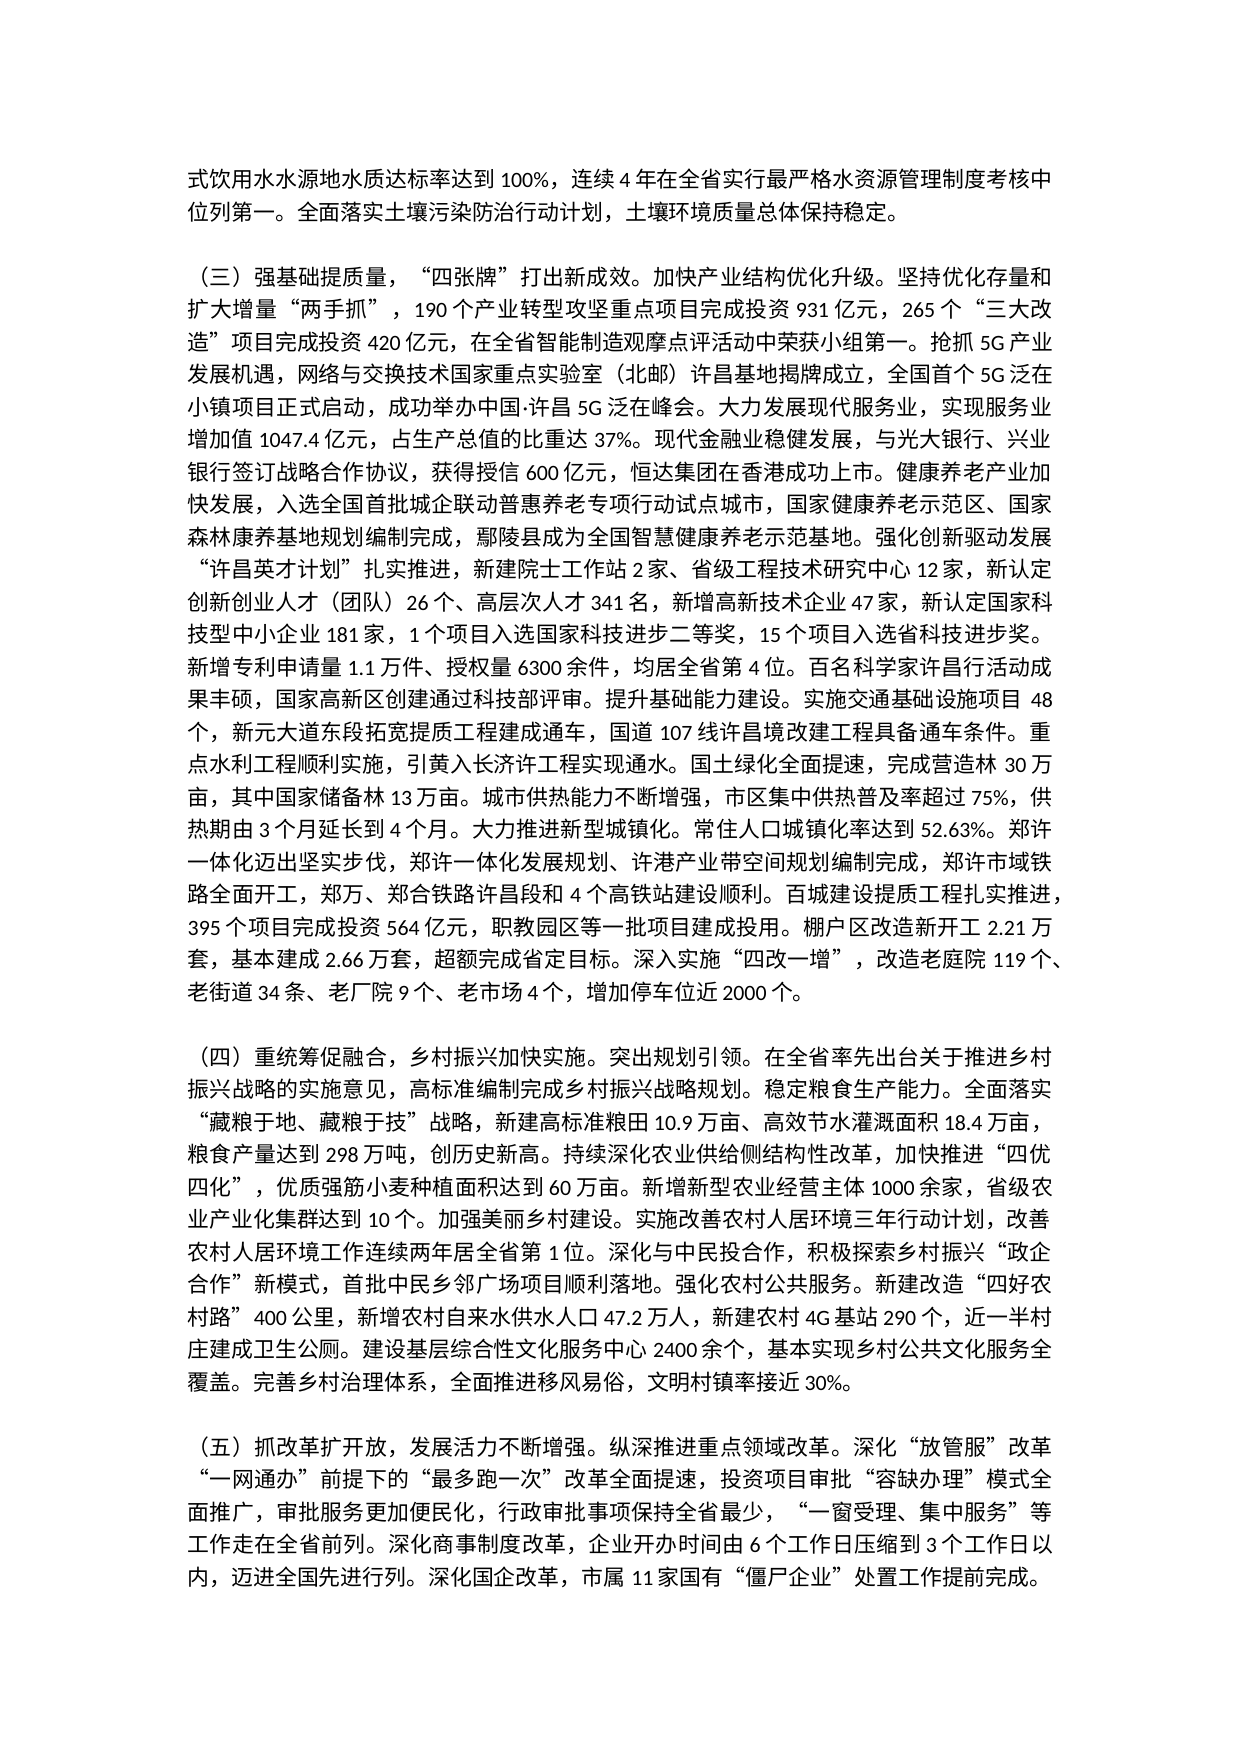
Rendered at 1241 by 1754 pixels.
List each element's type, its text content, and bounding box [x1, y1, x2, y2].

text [187, 162, 1053, 227]
text （三）强基础提质量，“四张牌”打出新成效。加快产业结构优化升级。坚持优化存量和扩大增量“两手抓”，190个产业转型攻坚重点项目完成投资931亿元，265个“三大改造”项目完成投资420亿元，在全省智能制造观摩点评活动中荣获小组第一。抢抓5G产业发展机遇，网络与交换技术国家重点实验室（北邮）许昌基地揭牌成立，全国首个5G泛在小镇项目正式启动，成功举办中国·许昌5G泛在峰会。大力发展现代服务业，实现服务业增加值1047.4亿元，占生产总值的比重达37%。现代金融业稳健发展，与光大银行、兴业银行签订战略合作协议，获得授信600亿元，恒达集团在香港成功上市。健康养老产业加快发展，入选全国首批城企联动普惠养老专项行动试点城市，国家健康养老示范区、国家森林康养基地规划编制完成，鄢陵县成为全国智慧健康养老示范基地。强化创新驱动发展。“许昌英才计划”扎实推进，新建院士工作站2家、省级工程技术研究中心12家，新认定创新创业人才（团队）26个、高层次人才341名，新增高新技术企业47家，新认定国家科技型中小企业181家，1个项目入选国家科技进步二等奖，15个项目入选省科技进步奖。新增专利申请量1.1万件、授权量6300余件，均居全省第4位。百名科学家许昌行活动成果丰硕，国家高新区创建通过科技部评审。提升基础能力建设。实施交通基础设施项目48个，新元大道东段拓宽提质工程建成通车，国道107线许昌境改建工程具备通车条件。重点水利工程顺利实施，引黄入长济许工程实现通水。国土绿化全面提速，完成营造林30万亩，其中国家储备林13万亩。城市供热能力不断增强，市区集中供热普及率超过75%，供热期由3个月延长到4个月。大力推进新型城镇化。常住人口城镇化率达到52.63%。郑许一体化迈出坚实步伐，郑许一体化发展规划、许港产业带空间规划编制完成，郑许市域铁路全面开工，郑万、郑合铁路许昌段和4个高铁站建设顺利。百城建设提质工程扎实推进，395个项目完成投资564亿元，职教园区等一批项目建成投用。棚户区改造新开工2.21万套，基本建成2.66万套，超额完成省定目标。深入实施“四改一增”，改造老庭院119个、老街道34条、老厂院9个、老市场4个，增加停车位近2000个。 [187, 259, 1053, 1007]
text （四）重统筹促融合，乡村振兴加快实施。突出规划引领。在全省率先出台关于推进乡村振兴战略的实施意见，高标准编制完成乡村振兴战略规划。稳定粮食生产能力。全面落实“藏粮于地、藏粮于技”战略，新建高标准粮田10.9万亩、高效节水灌溉面积18.4万亩，粮食产量达到298万吨，创历史新高。持续深化农业供给侧结构性改革，加快推进“四优四化”，优质强筋小麦种植面积达到60万亩。新增新型农业经营主体1000余家，省级农业产业化集群达到10个。加强美丽乡村建设。实施改善农村人居环境三年行动计划，改善农村人居环境工作连续两年居全省第1位。深化与中民投合作，积极探索乡村振兴“政企合作”新模式，首批中民乡邻广场项目顺利落地。强化农村公共服务。新建改造“四好农村路”400公里，新增农村自来水供水人口47.2万人，新建农村4G基站290个，近一半村庄建成卫生公厕。建设基层综合性文化服务中心2400余个，基本实现乡村公共文化服务全覆盖。完善乡村治理体系，全面推进移风易俗，文明村镇率接近30%。 [187, 1039, 1053, 1397]
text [187, 1429, 1053, 1592]
